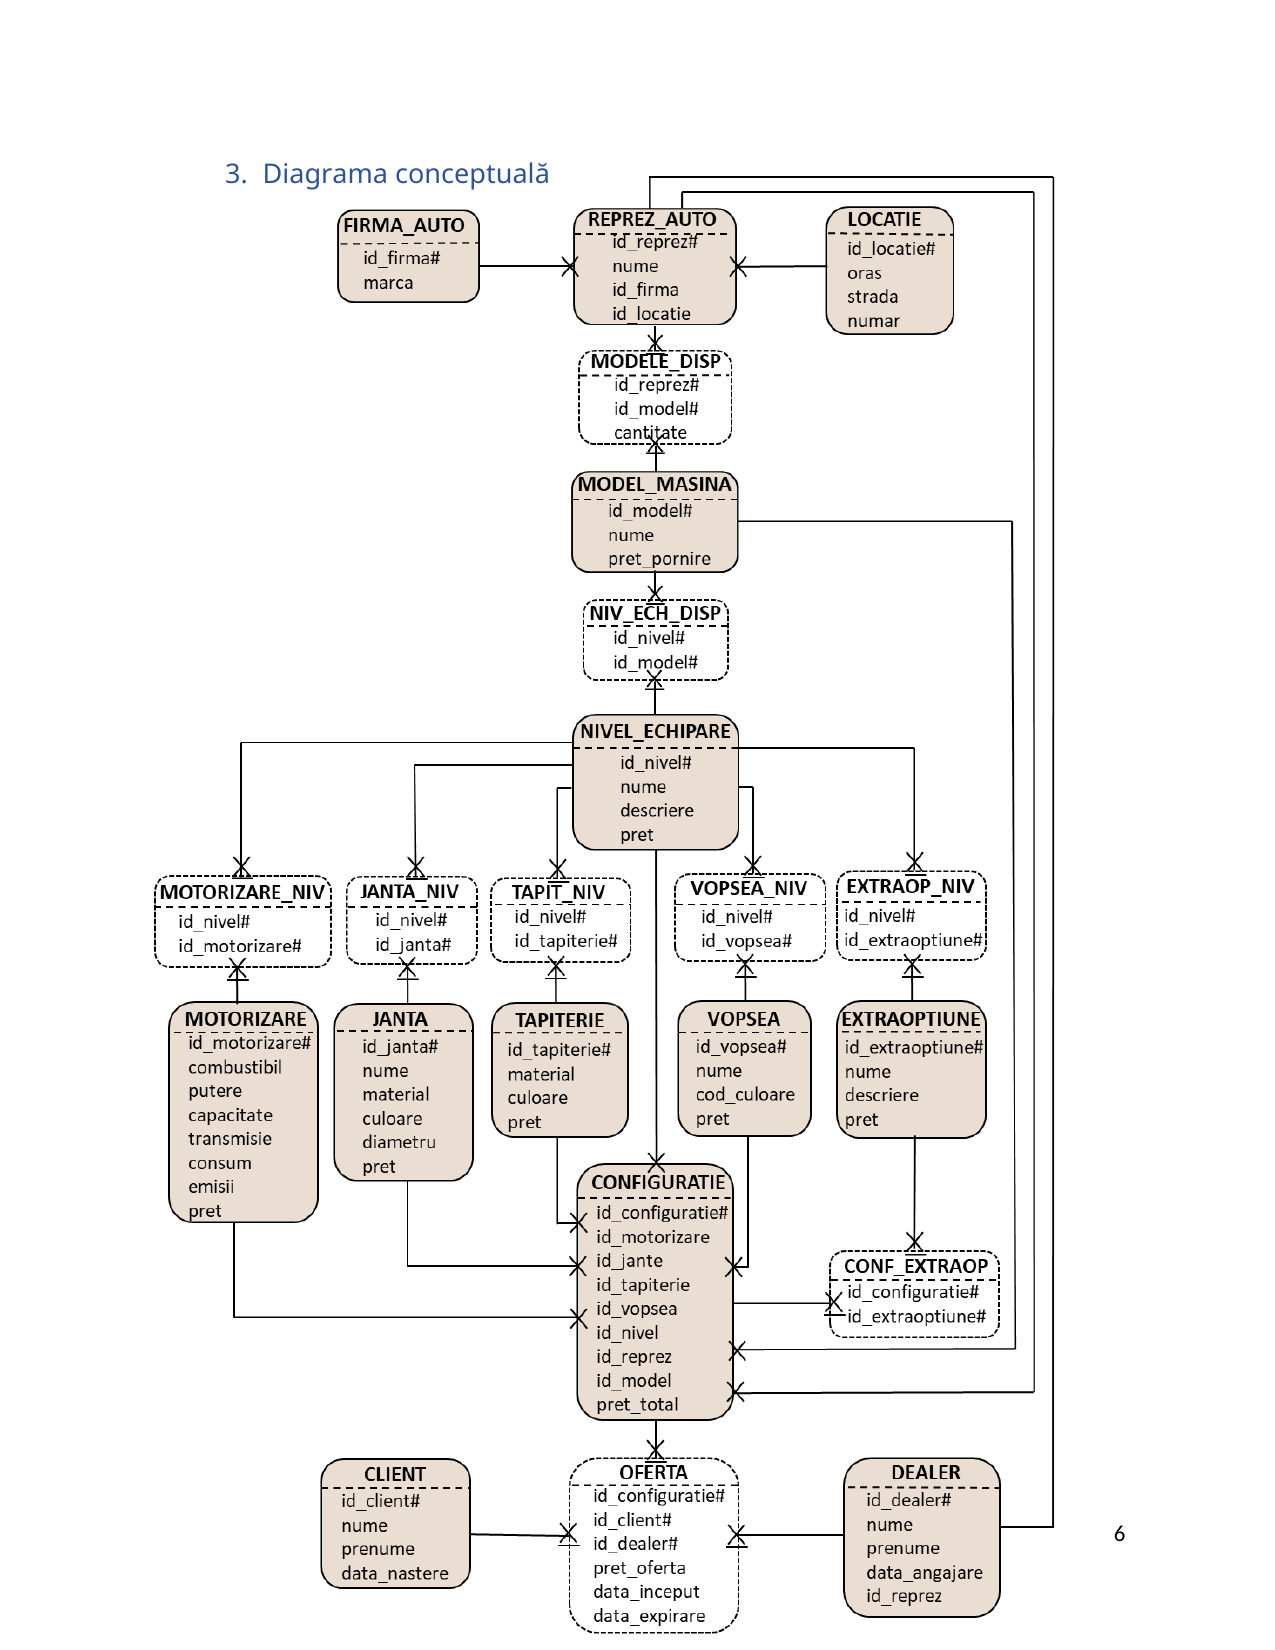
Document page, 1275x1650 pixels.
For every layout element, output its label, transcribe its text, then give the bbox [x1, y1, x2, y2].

subtitle Diagrama conceptuală [225, 154, 1125, 191]
picture [145, 176, 1055, 1640]
